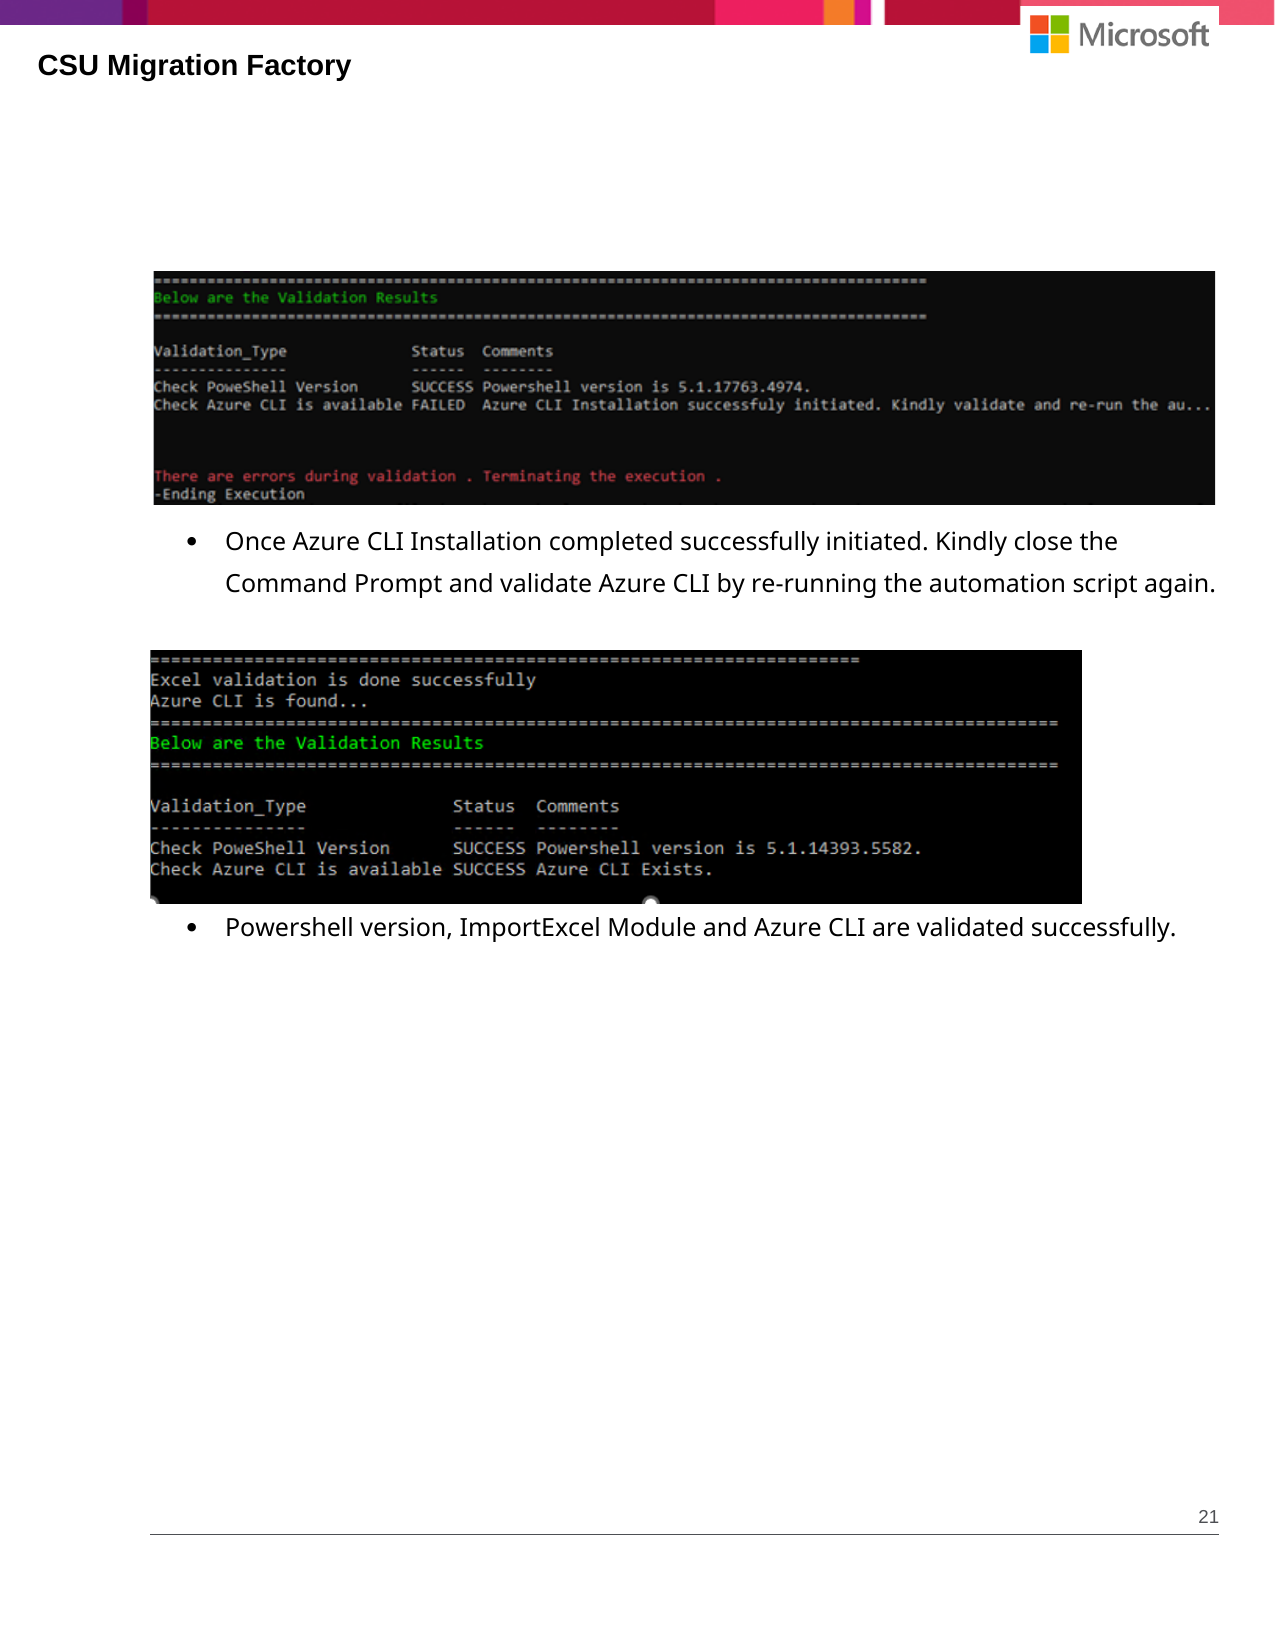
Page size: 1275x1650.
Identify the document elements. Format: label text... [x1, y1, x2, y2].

picture [0, 0, 1275, 61]
picture [150, 650, 1082, 904]
list Powershell version, ImportExcel Module and Azure CLI are validated successfully. [187, 910, 1219, 944]
picture [153, 271, 1216, 505]
list Once Azure CLI Installation completed successfully initiated. Kindly close the Command Prompt and validate Azure CLI by re-running the automation script again. [187, 523, 1219, 600]
